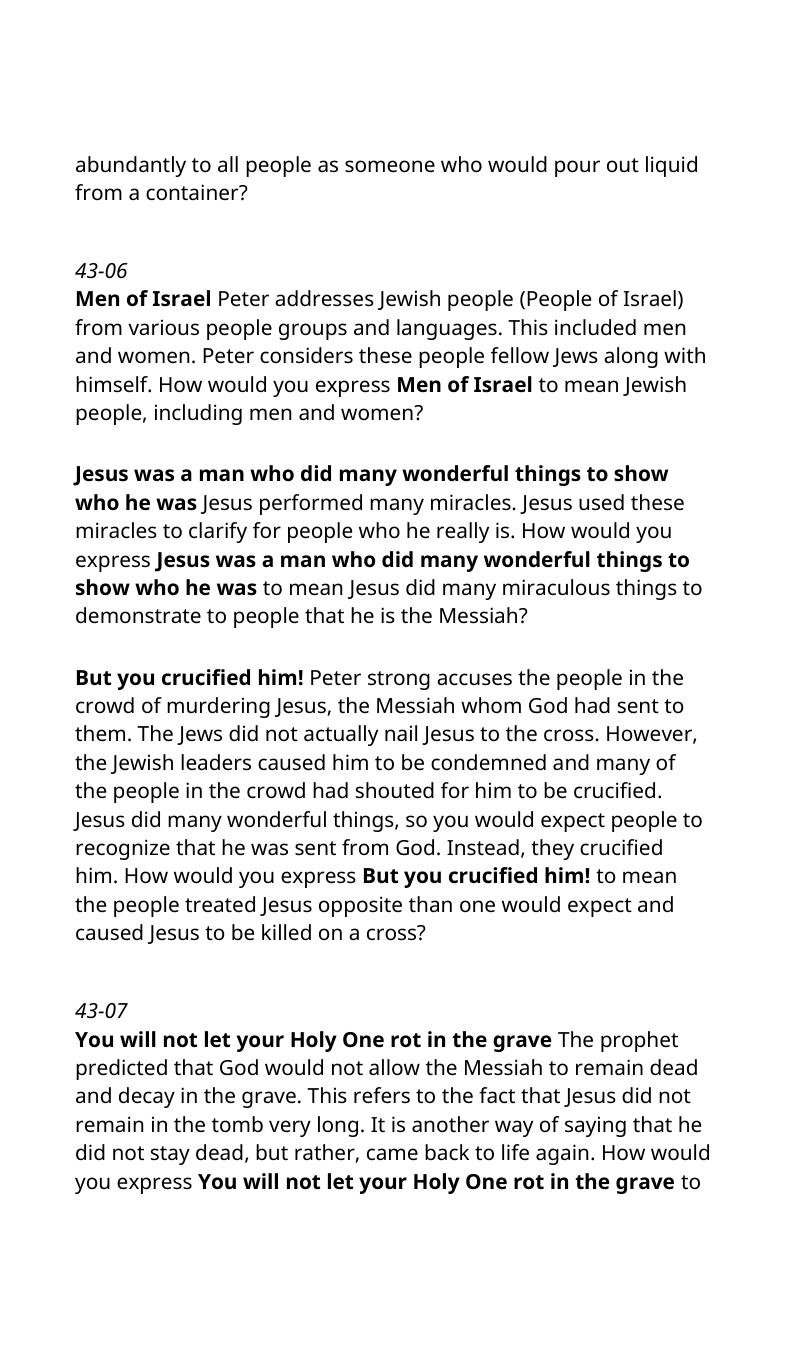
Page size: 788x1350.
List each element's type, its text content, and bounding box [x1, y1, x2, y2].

text Jesus was a man who did many wonderful things to show who he was Jesus performed many miracles. Jesus used these miracles to clarify for people who he really is. How would you express Jesus was a man who did many wonderful things to show who he was to mean Jesus did many miraculous things to demonstrate to people that he is the Messiah? [75, 431, 712, 630]
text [75, 1025, 712, 1195]
text But you crucified him! Peter strong accuses the people in the crowd of murdering Jesus, the Messiah whom God had sent to them. The Jews did not actually nail Jesus to the cross. However, the Jewish leaders caused him to be condemned and many of the people in the crowd had shouted for him to be crucified. Jesus did many wonderful things, so you would expect people to recognize that he was sent from God. Instead, they crucified him. How would you express But you crucified him! to mean the people treated Jesus opposite than one would expect and caused Jesus to be killed on a cross? [75, 634, 712, 947]
subtitle 43-06 [75, 228, 712, 284]
text Men of Israel Peter addresses Jewish people (People of Israel) from various people groups and languages. This included men and women. Peter considers these people fellow Jews along with himself. How would you express Men of Israel to mean Jewish people, including men and women? [75, 284, 712, 427]
subtitle 43-07 [75, 968, 712, 1025]
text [75, 150, 712, 207]
